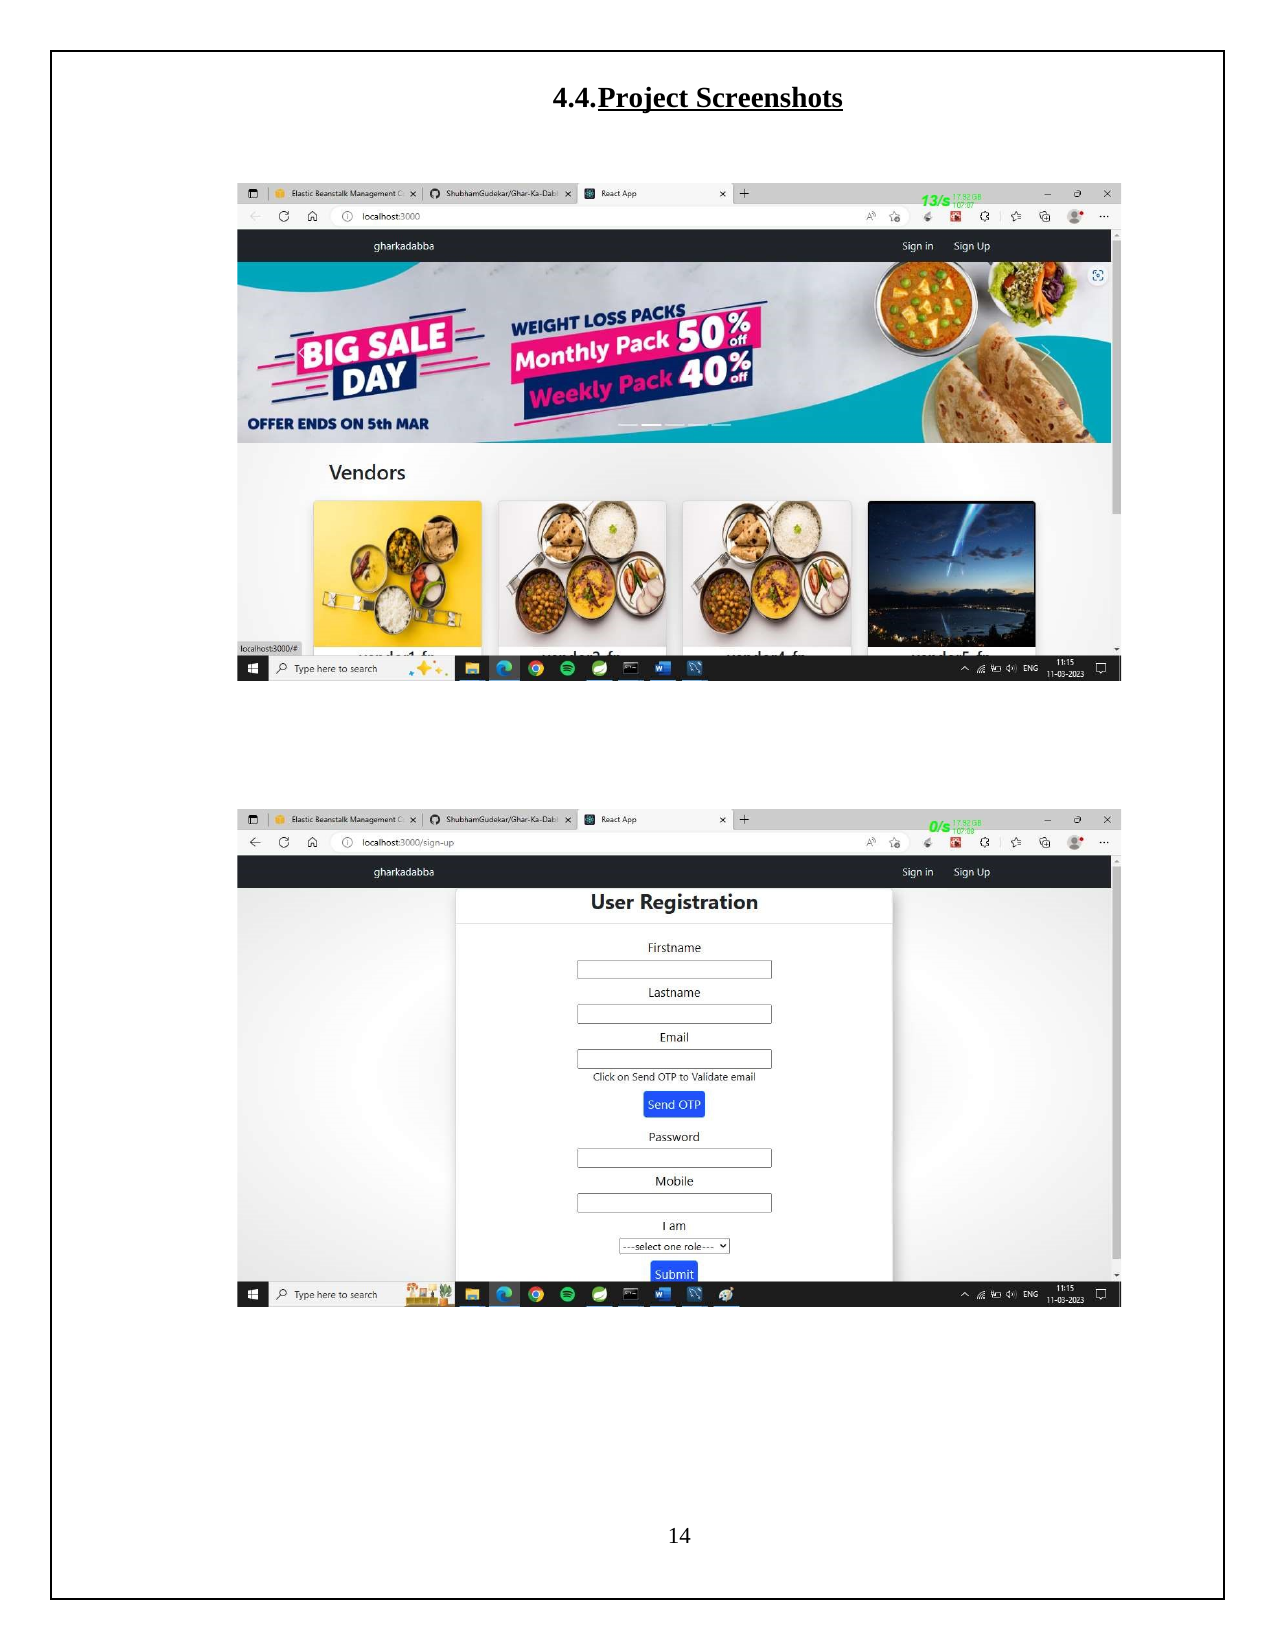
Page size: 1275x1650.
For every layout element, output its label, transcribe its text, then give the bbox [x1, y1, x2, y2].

list Project Screenshots [208, 80, 1187, 113]
picture [237, 809, 1122, 1307]
picture [237, 183, 1122, 681]
